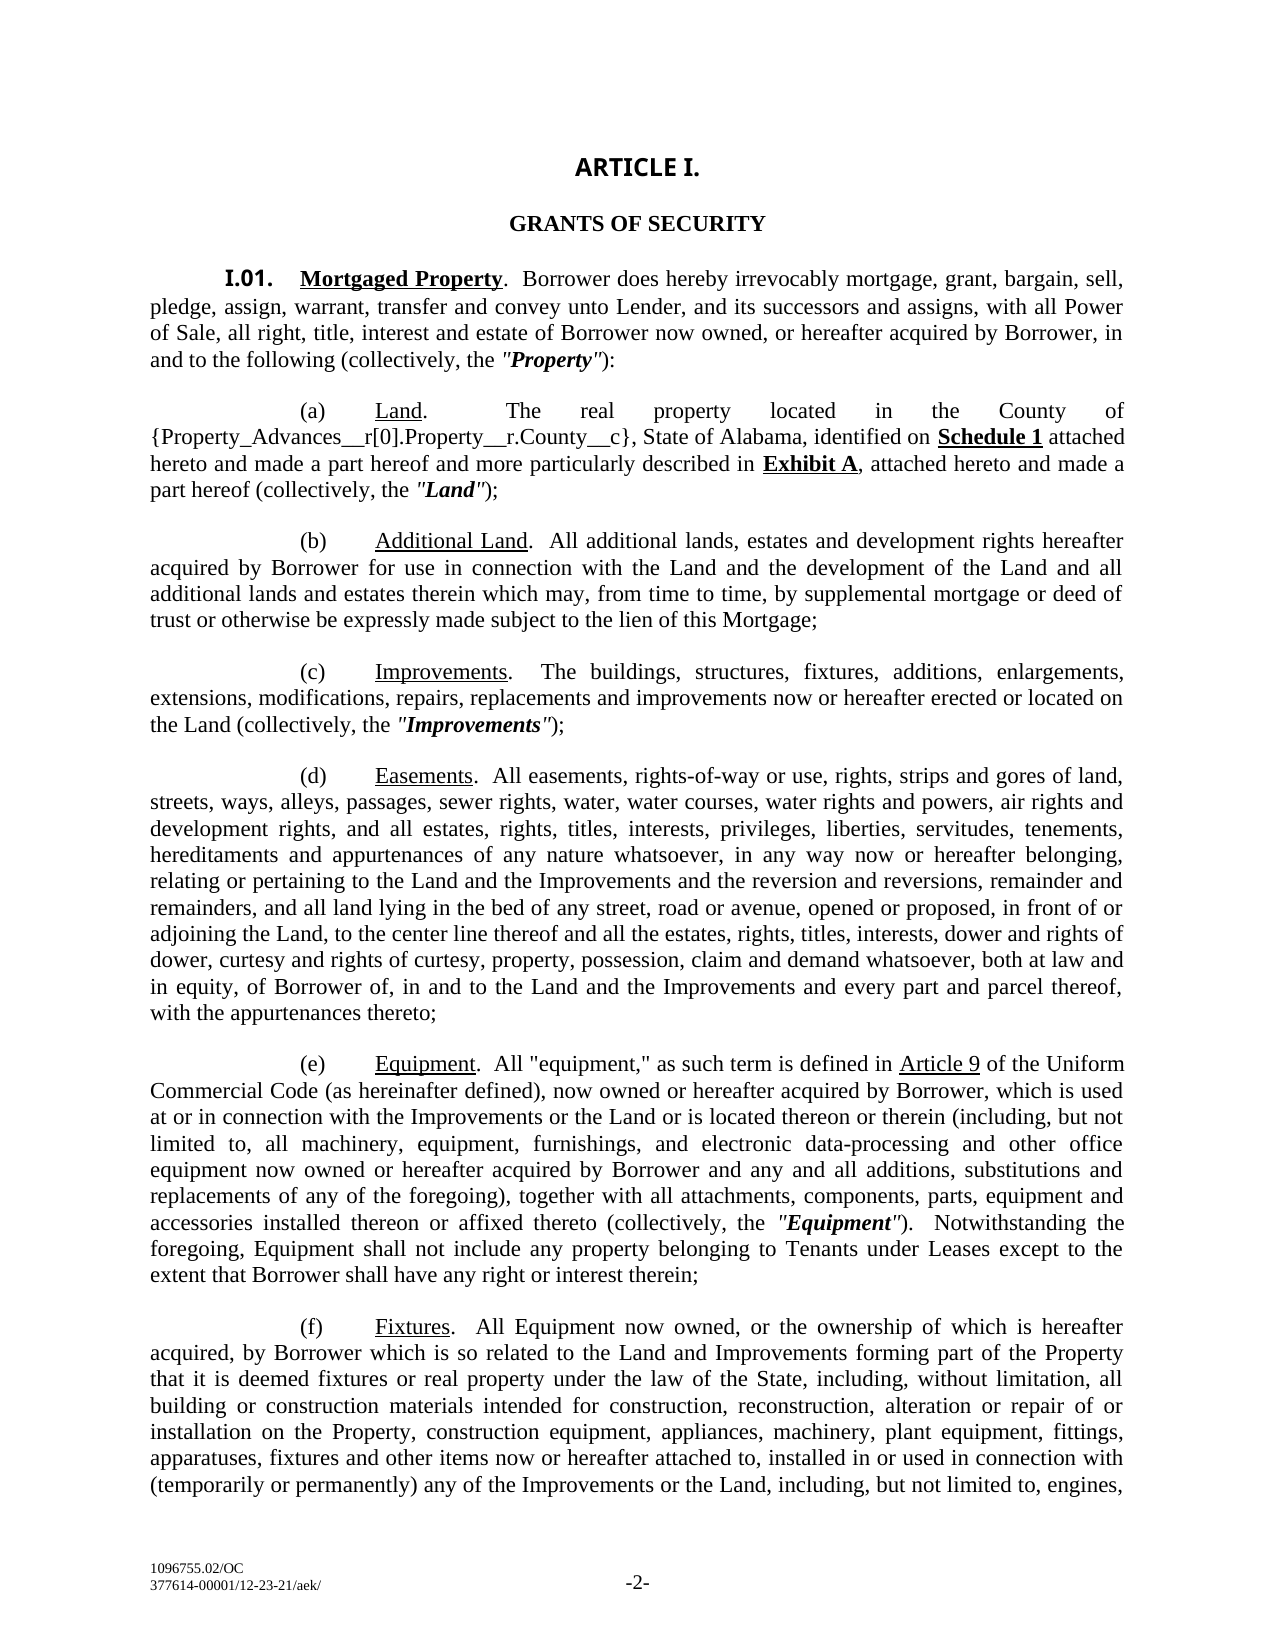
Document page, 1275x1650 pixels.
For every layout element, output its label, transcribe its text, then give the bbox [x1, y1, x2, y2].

subtitle Mortgaged Property. Borrower does hereby irrevocably mortgage, grant, bargain, sell, pledge, assign, warrant, transfer and convey unto Lender, and its successors and assigns, with all Power of Sale, all right, title, interest and estate of Borrower now owned, or hereafter acquired by Borrower, in and to the following (collectively, the "Property"): [150, 262, 1125, 372]
subtitle Improvements. The buildings, structures, fixtures, additions, enlargements, extensions, modifications, repairs, replacements and improvements now or hereafter erected or located on the Land (collectively, the "Improvements"); [150, 658, 1125, 737]
subtitle Additional Land. All additional lands, estates and development rights hereafter acquired by Borrower for use in connection with the Land and the development of the Land and all additional lands and estates therein which may, from time to time, by supplemental mortgage or deed of trust or otherwise be expressly made subject to the lien of this Mortgage; [150, 527, 1125, 633]
subtitle Equipment. All "equipment," as such term is defined in Article 9 of the Uniform Commercial Code (as hereinafter defined), now owned or hereafter acquired by Borrower, which is used at or in connection with the Improvements or the Land or is located thereon or therein (including, but not limited to, all machinery, equipment, furnishings, and electronic data-processing and other office equipment now owned or hereafter acquired by Borrower and any and all additions, substitutions and replacements of any of the foregoing), together with all attachments, components, parts, equipment and accessories installed thereon or affixed thereto (collectively, the "Equipment"). Notwithstanding the foregoing, Equipment shall not include any property belonging to Tenants under Leases except to the extent that Borrower shall have any right or interest therein; [150, 1051, 1125, 1288]
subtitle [150, 1313, 1125, 1497]
subtitle GRANTS OF SECURITY [150, 150, 1125, 237]
subtitle Land. The real property located in the County of {Property_Advances__r[0].Property__r.County__c}, State of Alabama, identified on Schedule 1 attached hereto and made a part hereof and more particularly described in Exhibit A, attached hereto and made a part hereof (collectively, the "Land"); [150, 397, 1125, 502]
subtitle Easements. All easements, rights-of-way or use, rights, strips and gores of land, streets, ways, alleys, passages, sewer rights, water, water courses, water rights and powers, air rights and development rights, and all estates, rights, titles, interests, privileges, liberties, servitudes, tenements, hereditaments and appurtenances of any nature whatsoever, in any way now or hereafter belonging, relating or pertaining to the Land and the Improvements and the reversion and reversions, remainder and remainders, and all land lying in the bed of any street, road or avenue, opened or proposed, in front of or adjoining the Land, to the center line thereof and all the estates, rights, titles, interests, dower and rights of dower, curtesy and rights of curtesy, property, possession, claim and demand whatsoever, both at law and in equity, of Borrower of, in and to the Land and the Improvements and every part and parcel thereof, with the appurtenances thereto; [150, 762, 1125, 1026]
